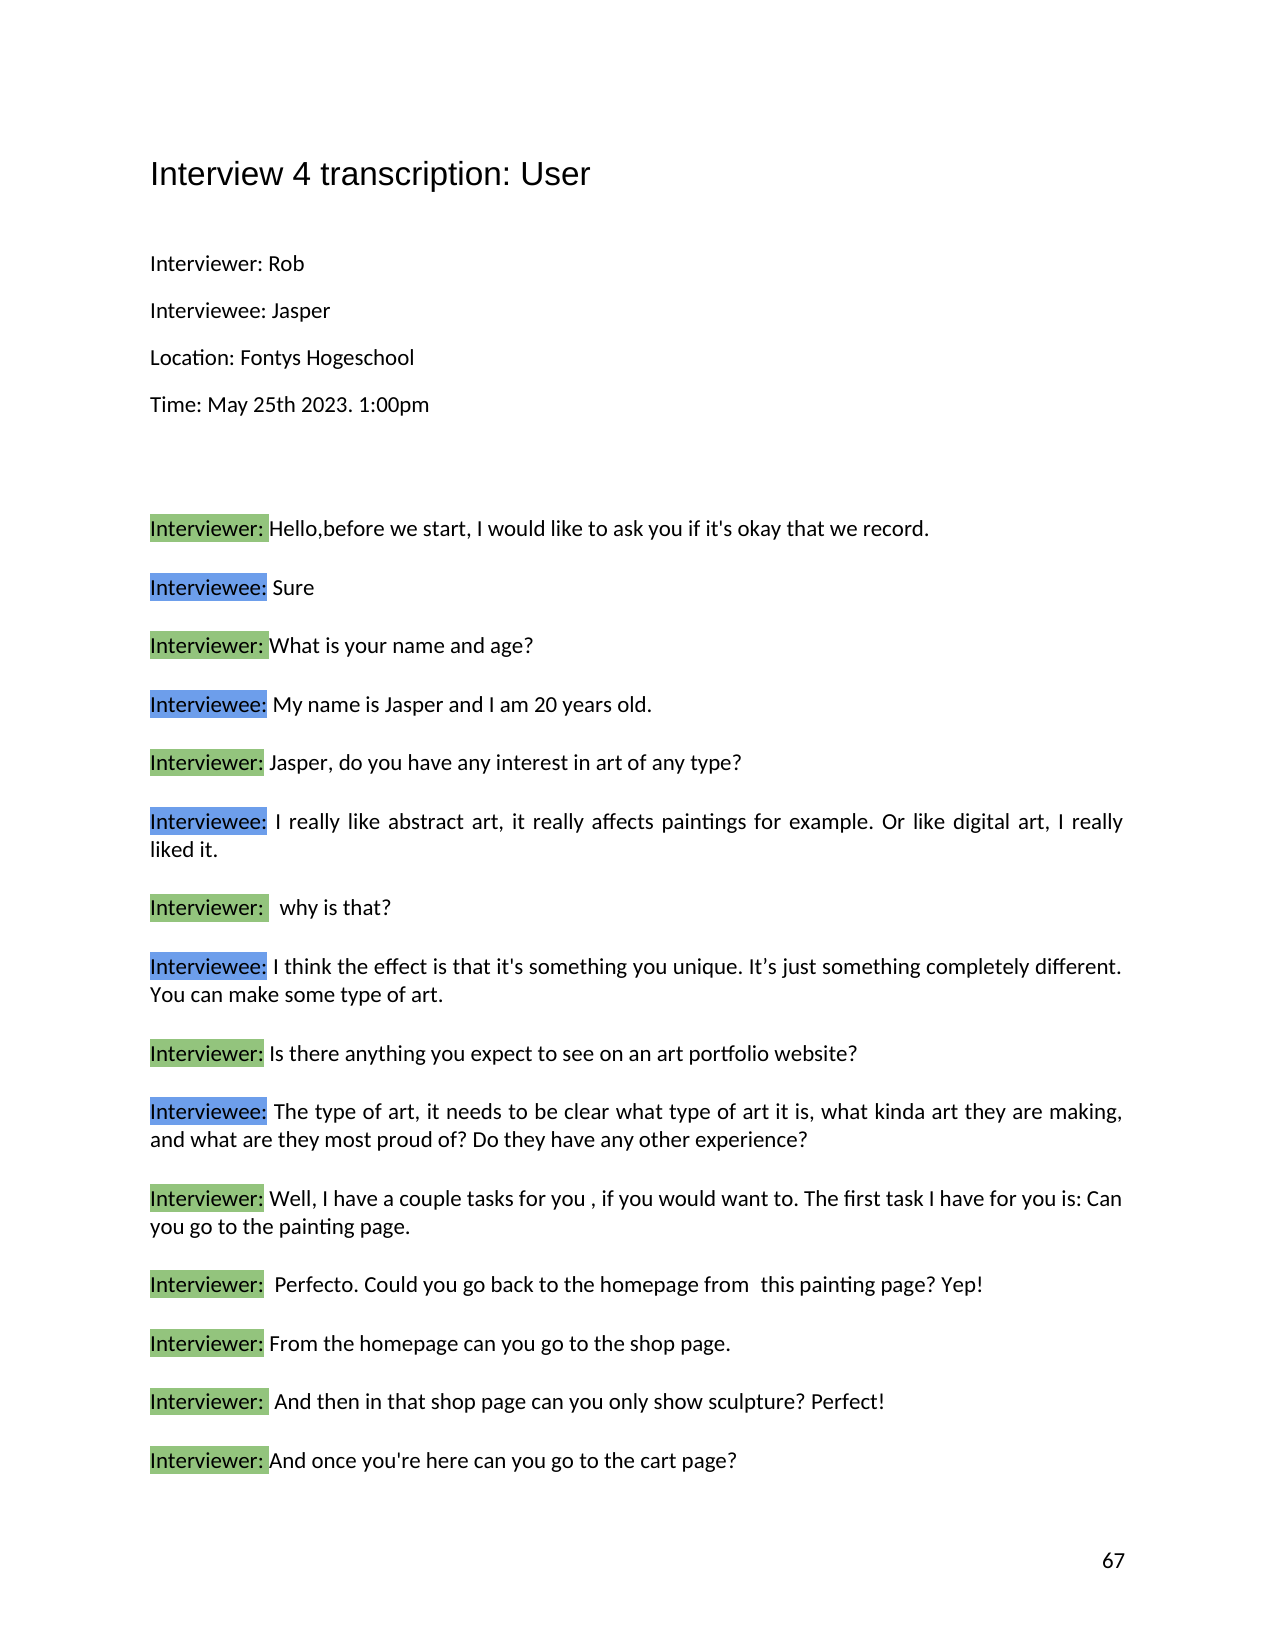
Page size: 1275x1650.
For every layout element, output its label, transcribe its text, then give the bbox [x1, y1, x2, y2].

text Interviewer: Jasper, do you have any interest in art of any type? [150, 748, 1125, 776]
text Interviewee: I really like abstract art, it really affects paintings for example. Or like digital art, I really liked it. [150, 807, 1125, 863]
text Interviewee: I think the effect is that it's something you unique. It’s just something completely different. You can make some type of art. [150, 952, 1125, 1008]
text Time: May 25th 2023. 1:00pm [150, 390, 1125, 418]
text Interviewee: Sure [267, 573, 1125, 601]
text Interviewer: Hello,before we start, I would like to ask you if it's okay that we record. [269, 514, 1125, 542]
text Interviewer: And then in that shop page can you only show sculpture? Perfect! [150, 1387, 1125, 1415]
text Interviewee: Jasper [150, 296, 1125, 324]
text Interviewer: Rob [150, 249, 1125, 277]
text Interviewer: What is your name and age? [269, 631, 1125, 659]
text Interviewer: Is there anything you expect to see on an art portfolio website? [264, 1039, 1125, 1067]
subtitle Interview 4 transcription: User [150, 154, 1125, 193]
text Location: Fontys Hogeschool [150, 343, 1125, 371]
text Interviewee: The type of art, it needs to be clear what type of art it is, what kinda art they are making, and what are they most proud of? Do they have any other experience? [150, 1097, 1125, 1153]
text Interviewer: why is that? [150, 893, 1125, 922]
text Interviewer: Perfecto. Could you go back to the homepage from this painting page? Yep! [264, 1270, 1125, 1298]
text Interviewer: And once you're here can you go to the cart page? [269, 1446, 1125, 1474]
text Interviewer: From the homepage can you go to the shop page. [264, 1329, 1125, 1357]
text Interviewer: Well, I have a couple tasks for you , if you would want to. The first task I have for you is: Can you go to the painting page. [150, 1184, 1125, 1240]
text Interviewee: My name is Jasper and I am 20 years old. [267, 690, 1125, 718]
